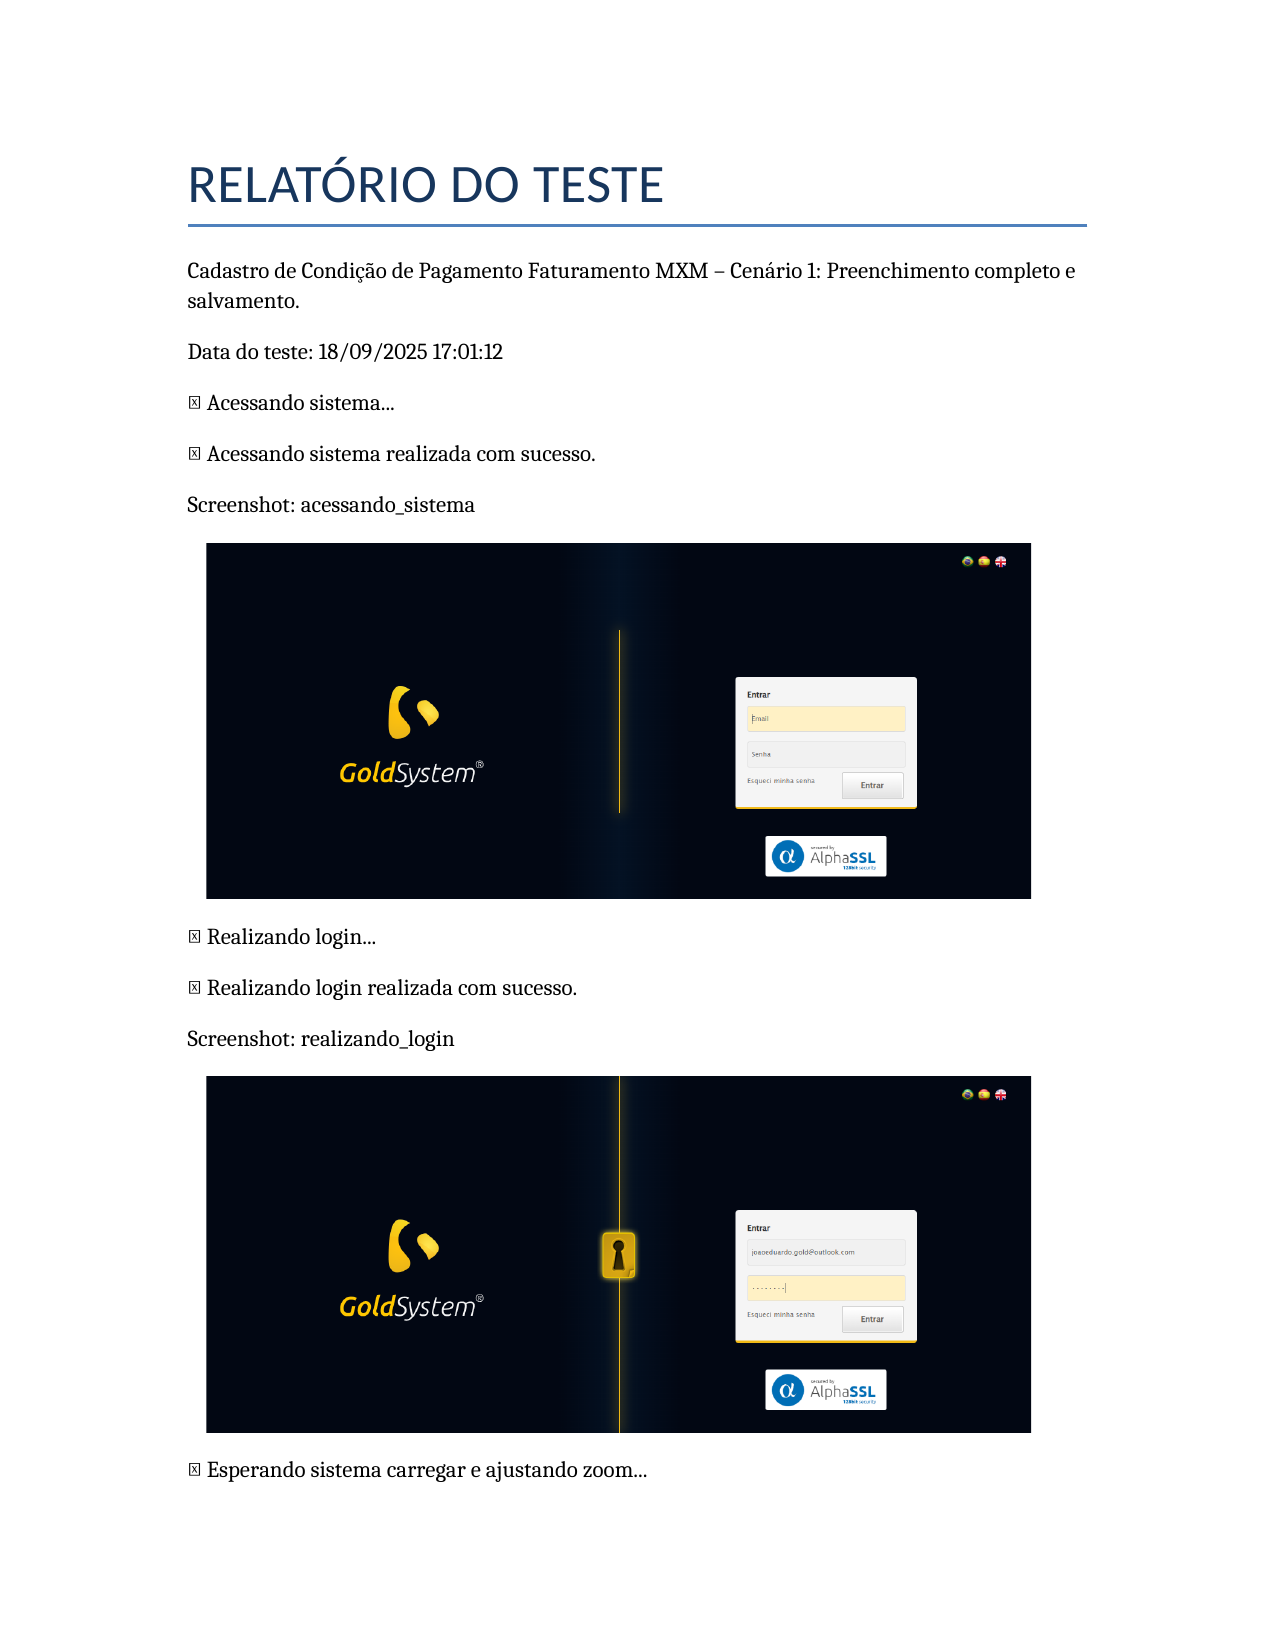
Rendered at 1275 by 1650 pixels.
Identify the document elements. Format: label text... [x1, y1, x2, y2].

picture [206, 1076, 1032, 1433]
text 🔄 Acessando sistema... [187, 390, 1087, 416]
text Data do teste: 18/09/2025 17:01:12 [187, 339, 1087, 365]
text Screenshot: acessando_sistema [187, 492, 1087, 518]
text Screenshot: realizando_login [187, 1026, 1087, 1052]
title RELATÓRIO DO TESTE [187, 150, 1087, 227]
text ✅ Acessando sistema realizada com sucesso. [187, 441, 1087, 467]
text 🔄 Esperando sistema carregar e ajustando zoom... [187, 1457, 1087, 1483]
picture [206, 543, 1032, 899]
text 🔄 Realizando login... [187, 924, 1087, 950]
text ✅ Realizando login realizada com sucesso. [187, 975, 1087, 1001]
text Cadastro de Condição de Pagamento Faturamento MXM – Cenário 1: Preenchimento completo e salvamento. [187, 258, 1087, 314]
